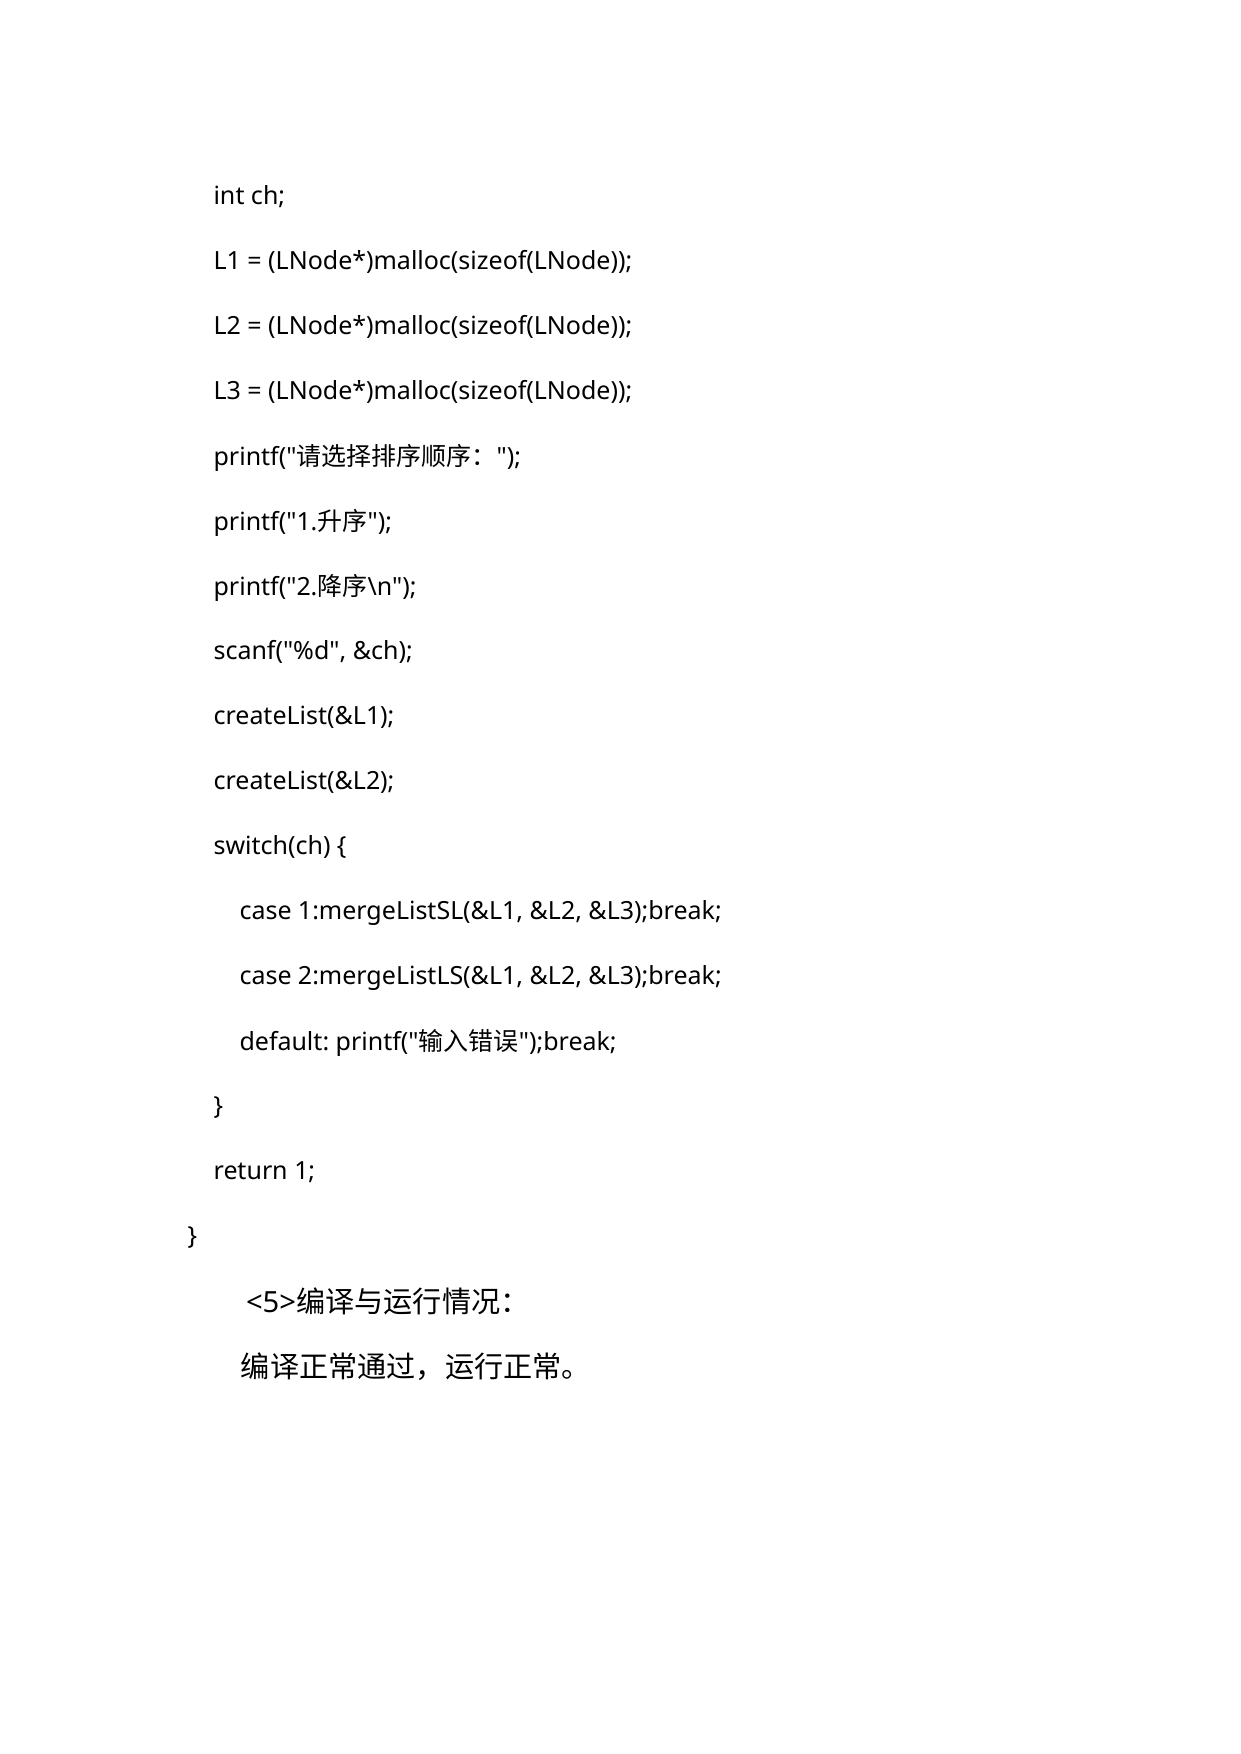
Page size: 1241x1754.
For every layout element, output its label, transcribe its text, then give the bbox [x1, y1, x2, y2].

text case 1:mergeListSL(&L1, &L2, &L3);break; [187, 877, 1053, 942]
text case 2:mergeListLS(&L1, &L2, &L3);break; [187, 942, 1053, 1007]
text scanf("%d", &ch); [187, 617, 1053, 682]
text L3 = (LNode*)malloc(sizeof(LNode)); [187, 357, 1053, 422]
text default: printf("输入错误");break; [187, 1007, 1053, 1072]
text createList(&L2); [187, 747, 1053, 812]
text L2 = (LNode*)malloc(sizeof(LNode)); [187, 292, 1053, 357]
text printf("2.降序\n"); [187, 552, 1053, 617]
text } [187, 1202, 1053, 1267]
text return 1; [187, 1137, 1053, 1202]
text createList(&L1); [187, 682, 1053, 747]
text printf("1.升序"); [187, 487, 1053, 552]
text printf("请选择排序顺序："); [187, 422, 1053, 487]
text <5>编译与运行情况： [187, 1267, 1053, 1332]
text switch(ch) { [187, 812, 1053, 877]
text } [187, 1072, 1053, 1137]
text int ch; [187, 162, 1053, 227]
text 编译正常通过，运行正常。 [187, 1332, 1053, 1397]
text L1 = (LNode*)malloc(sizeof(LNode)); [187, 227, 1053, 292]
